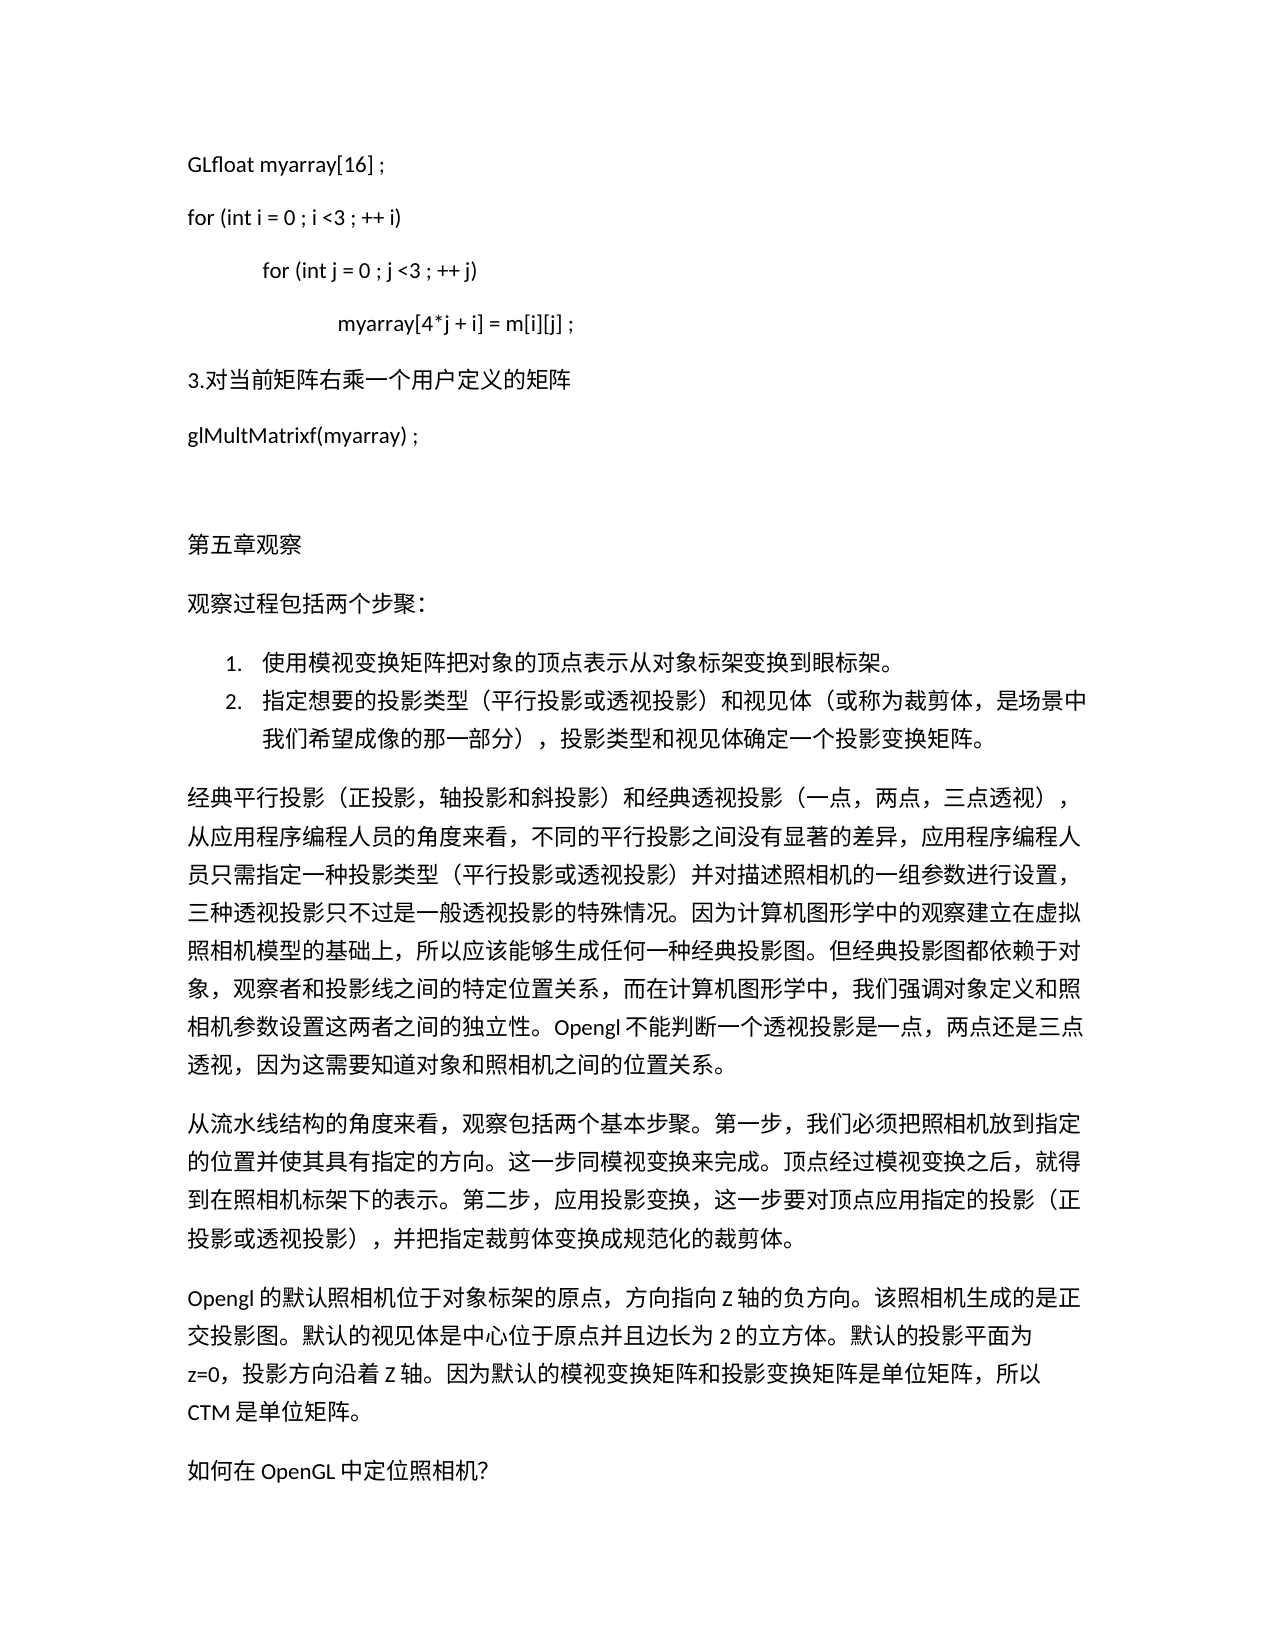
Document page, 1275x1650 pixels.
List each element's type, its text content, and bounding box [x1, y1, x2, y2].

list 指定想要的投影类型（平行投影或透视投影）和视见体（或称为裁剪体，是场景中我们希望成像的那一部分），投影类型和视见体确定一个投影变换矩阵。 [225, 683, 1087, 754]
text glMultMatrixf(myarray) ; [187, 421, 1087, 449]
text 第五章观察 [187, 527, 1087, 560]
text for (int j = 0 ; j <3 ; ++ j) [187, 256, 1087, 284]
list 使用模视变换矩阵把对象的顶点表示从对象标架变换到眼标架。 [225, 645, 1087, 678]
text GLfloat myarray[16] ; [187, 150, 1087, 178]
text 如何在OpenGL中定位照相机？ [187, 1453, 1087, 1486]
text 3.对当前矩阵右乘一个用户定义的矩阵 [187, 362, 1087, 395]
text for (int i = 0 ; i <3 ; ++ i) [187, 203, 1087, 231]
text Opengl的默认照相机位于对象标架的原点，方向指向Z轴的负方向。该照相机生成的是正交投影图。默认的视见体是中心位于原点并且边长为2的立方体。默认的投影平面为z=0，投影方向沿着Z轴。因为默认的模视变换矩阵和投影变换矩阵是单位矩阵，所以CTM是单位矩阵。 [187, 1279, 1087, 1427]
text myarray[4*j + i] = m[i][j] ; [187, 309, 1087, 337]
text 观察过程包括两个步聚： [187, 586, 1087, 619]
text 经典平行投影（正投影，轴投影和斜投影）和经典透视投影（一点，两点，三点透视），从应用程序编程人员的角度来看，不同的平行投影之间没有显著的差异，应用程序编程人员只需指定一种投影类型（平行投影或透视投影）并对描述照相机的一组参数进行设置，三种透视投影只不过是一般透视投影的特殊情况。因为计算机图形学中的观察建立在虚拟照相机模型的基础上，所以应该能够生成任何一种经典投影图。但经典投影图都依赖于对象，观察者和投影线之间的特定位置关系，而在计算机图形学中，我们强调对象定义和照相机参数设置这两者之间的独立性。Opengl不能判断一个透视投影是一点，两点还是三点透视，因为这需要知道对象和照相机之间的位置关系。 [187, 780, 1087, 1080]
text 从流水线结构的角度来看，观察包括两个基本步聚。第一步，我们必须把照相机放到指定的位置并使其具有指定的方向。这一步同模视变换来完成。顶点经过模视变换之后，就得到在照相机标架下的表示。第二步，应用投影变换，这一步要对顶点应用指定的投影（正投影或透视投影），并把指定裁剪体变换成规范化的裁剪体。 [187, 1106, 1087, 1254]
